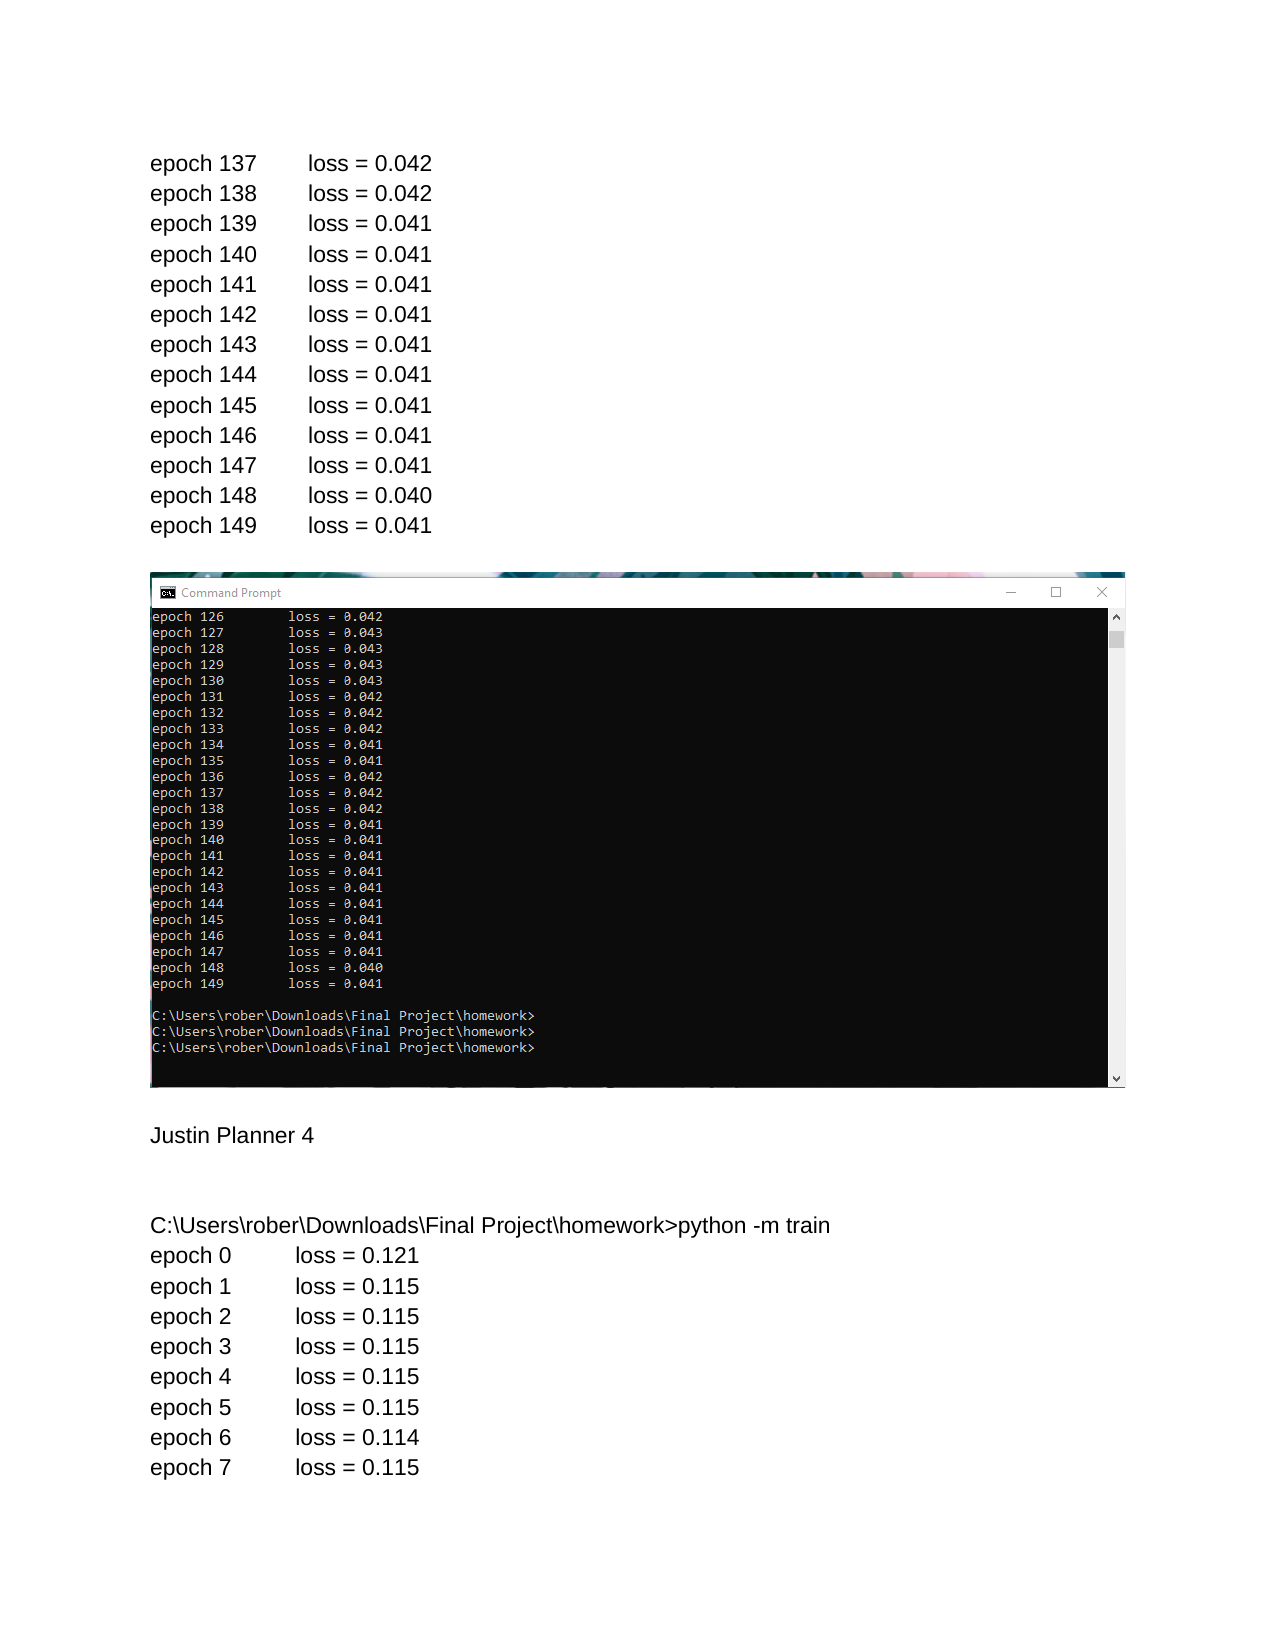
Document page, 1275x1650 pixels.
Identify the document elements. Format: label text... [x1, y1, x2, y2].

text epoch 7 loss = 0.115 [150, 1454, 1125, 1480]
text epoch 148 loss = 0.040 [150, 482, 1125, 509]
text epoch 139 loss = 0.041 [150, 210, 1125, 237]
text epoch 145 loss = 0.041 [150, 392, 1125, 418]
text epoch 147 loss = 0.041 [150, 452, 1125, 478]
text epoch 140 loss = 0.041 [150, 241, 1125, 267]
text epoch 137 loss = 0.042 [150, 150, 1125, 176]
text epoch 138 loss = 0.042 [150, 180, 1125, 207]
text epoch 0 loss = 0.121 [150, 1242, 1125, 1269]
picture [150, 572, 1125, 1088]
text C:\Users\rober\Downloads\Final Project\homework>python -m train [150, 1212, 1125, 1238]
text epoch 3 loss = 0.115 [150, 1333, 1125, 1359]
text epoch 141 loss = 0.041 [150, 271, 1125, 297]
text epoch 1 loss = 0.115 [150, 1273, 1125, 1299]
text epoch 146 loss = 0.041 [150, 422, 1125, 448]
text epoch 6 loss = 0.114 [150, 1424, 1125, 1450]
text Justin Planner 4 [150, 1122, 1125, 1148]
text epoch 143 loss = 0.041 [150, 331, 1125, 358]
text epoch 4 loss = 0.115 [150, 1363, 1125, 1389]
text epoch 142 loss = 0.041 [150, 301, 1125, 327]
text epoch 5 loss = 0.115 [150, 1393, 1125, 1420]
text epoch 144 loss = 0.041 [150, 361, 1125, 388]
text epoch 2 loss = 0.115 [150, 1303, 1125, 1329]
text epoch 149 loss = 0.041 [150, 512, 1125, 539]
